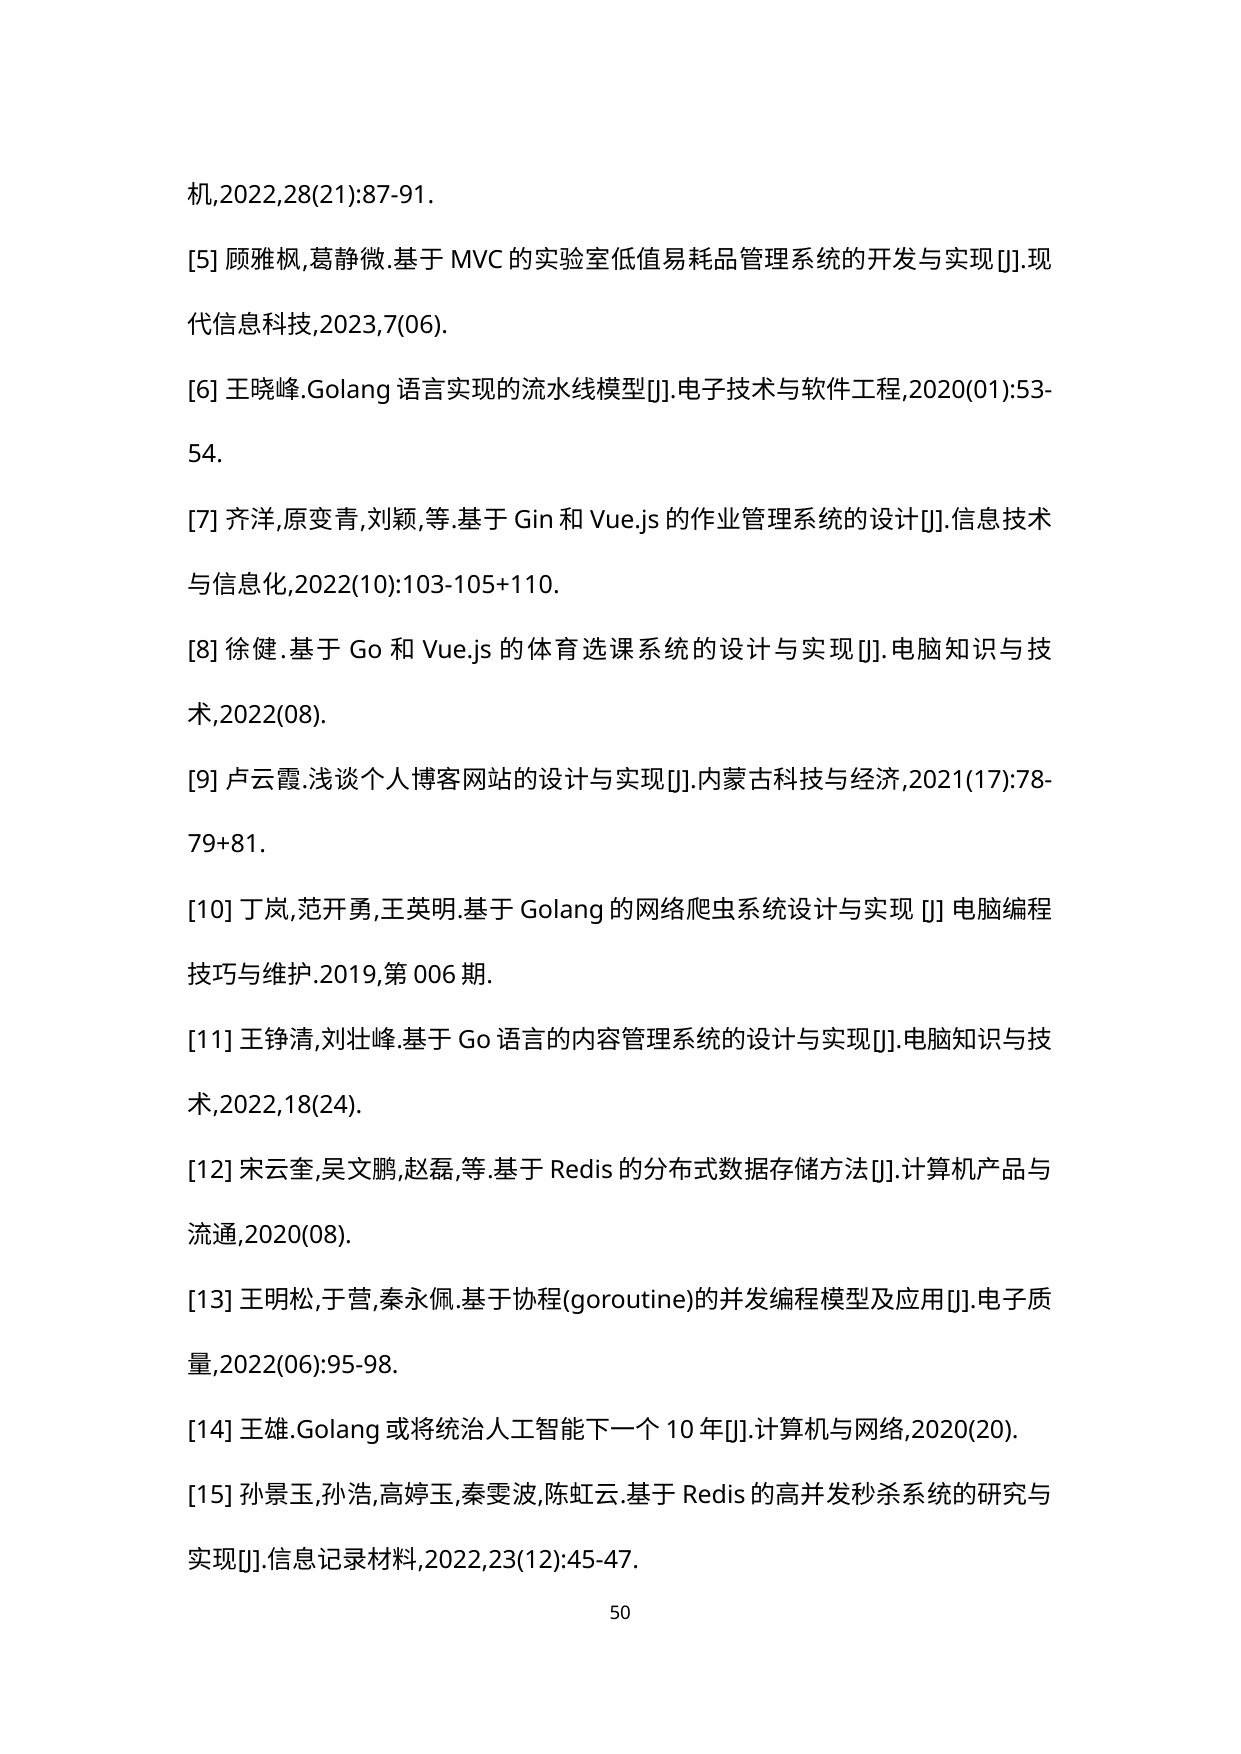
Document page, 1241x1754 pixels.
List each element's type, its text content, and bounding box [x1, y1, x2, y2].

list 王明松,于营,秦永佩.基于协程(goroutine)的并发编程模型及应用[J].电子质量,2022(06):95-98. [187, 1265, 1053, 1395]
list 王雄.Golang或将统治人工智能下一个10年[J].计算机与网络,2020(20). [187, 1395, 1053, 1460]
list 宋云奎,吴文鹏,赵磊,等.基于Redis的分布式数据存储方法[J].计算机产品与流通,2020(08). [187, 1135, 1053, 1265]
list 卢云霞.浅谈个人博客网站的设计与实现[J].内蒙古科技与经济,2021(17):78-79+81. [187, 745, 1053, 875]
list 张辉,李鹏.基于Golang的跨平台蜜罐框架系统的设计与实现[J].现代计算机,2022,28(21):87-91. [187, 160, 1053, 225]
list 顾雅枫,葛静微.基于MVC的实验室低值易耗品管理系统的开发与实现[J].现代信息科技,2023,7(06). [187, 225, 1053, 355]
list 丁岚,范开勇,王英明.基于Golang的网络爬虫系统设计与实现 [J] 电脑编程技巧与维护.2019,第006期. [187, 875, 1053, 1005]
list 徐健.基于Go和Vue.js的体育选课系统的设计与实现[J].电脑知识与技术,2022(08). [187, 615, 1053, 745]
list 齐洋,原变青,刘颖,等.基于Gin和Vue.js的作业管理系统的设计[J].信息技术与信息化,2022(10):103-105+110. [187, 485, 1053, 615]
list 王晓峰.Golang语言实现的流水线模型[J].电子技术与软件工程,2020(01):53-54. [187, 355, 1053, 485]
list 王铮清,刘壮峰.基于Go语言的内容管理系统的设计与实现[J].电脑知识与技术,2022,18(24). [187, 1005, 1053, 1135]
list 孙景玉,孙浩,高婷玉,秦雯波,陈虹云.基于Redis的高并发秒杀系统的研究与实现[J].信息记录材料,2022,23(12):45-47. [187, 1460, 1053, 1590]
